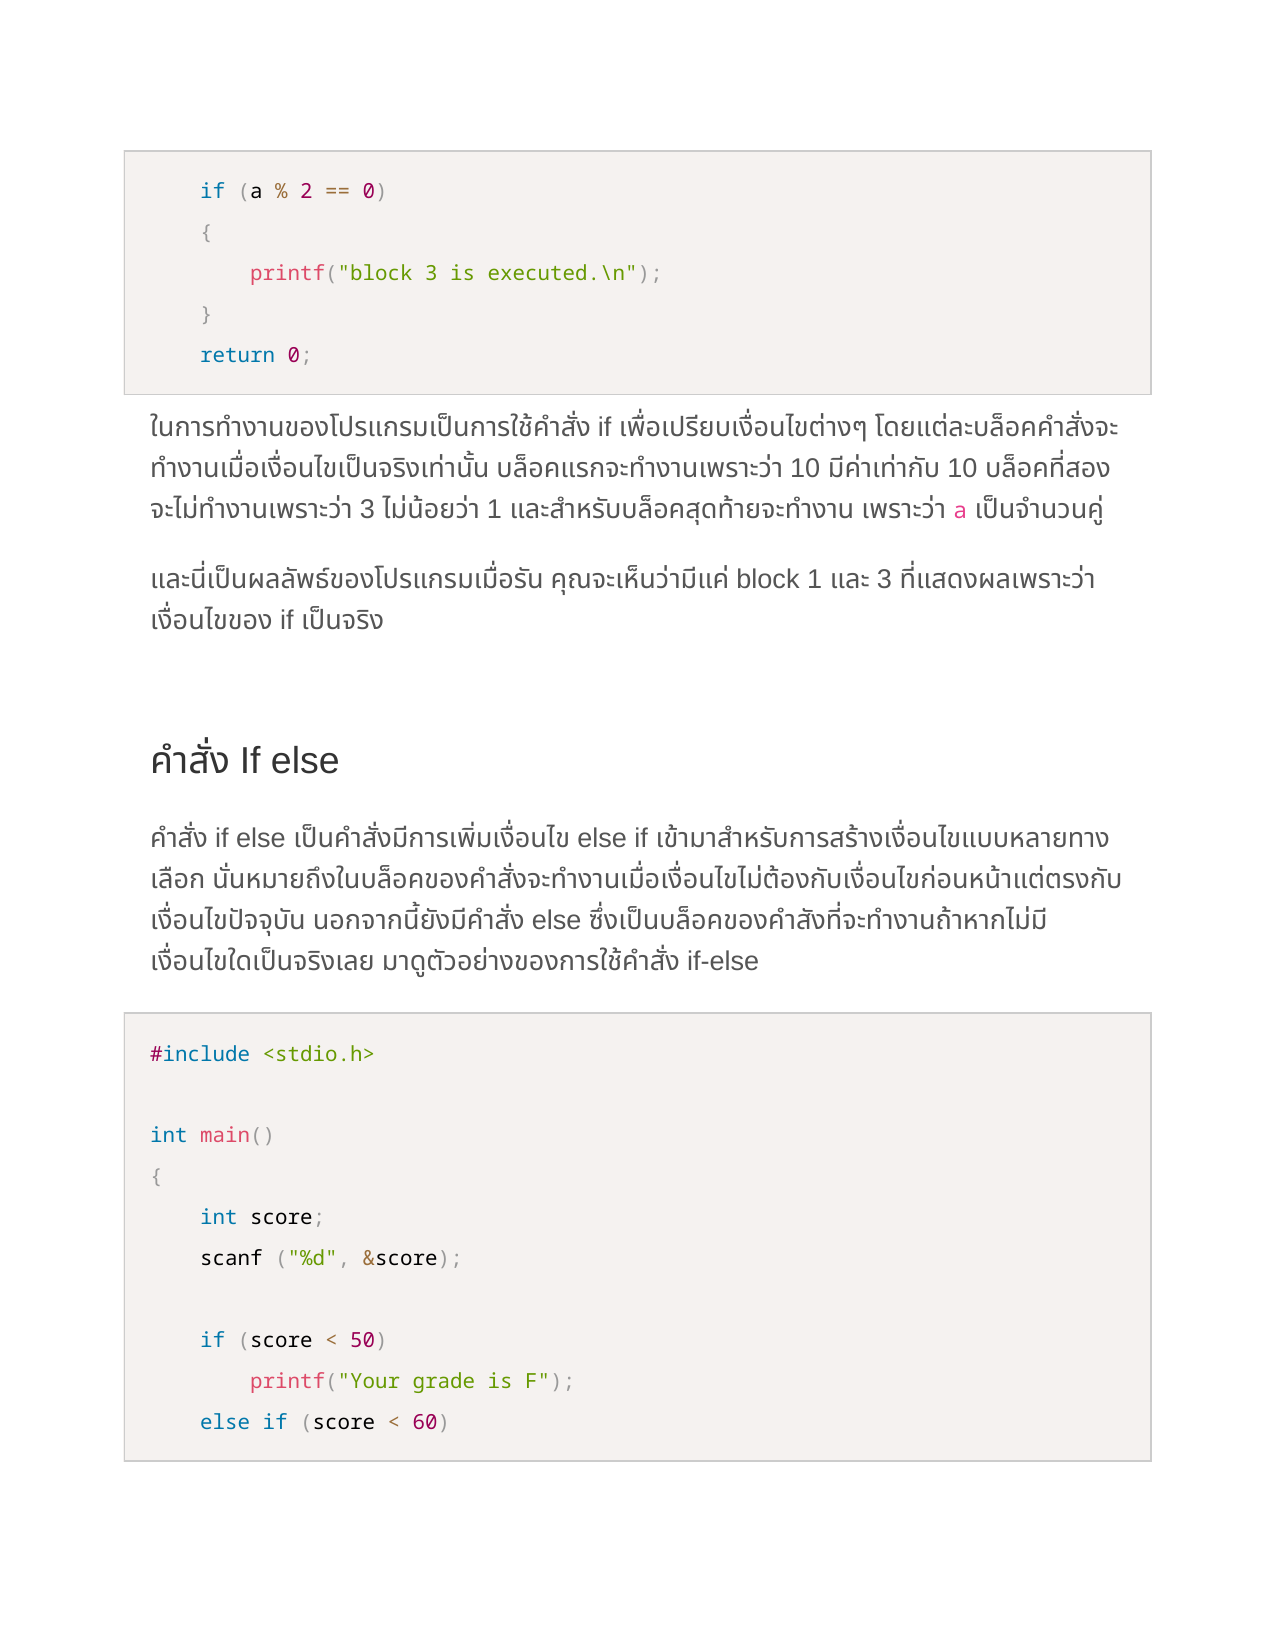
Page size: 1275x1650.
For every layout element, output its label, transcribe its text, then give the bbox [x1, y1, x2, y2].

text scanf ("%d", &score); [125, 1217, 1150, 1258]
text } [125, 273, 1150, 314]
text และนี่เป็นผลลัพธ์ของโปรแกรมเมื่อรัน คุณจะเห็นว่ามีแค่ block 1 และ 3 ที่แสดงผลเพราะว่าเงื่อนไขของ if เป็นจริง [150, 560, 1125, 642]
text if (score < 50) [125, 1299, 1150, 1339]
text ในการทำงานของโปรแกรมเป็นการใช้คำสั่ง if เพื่อเปรียบเงื่อนไขต่างๆ โดยแต่ละบล็อคคำสั่งจะทำงานเมื่อเงื่อนไขเป็นจริงเท่านั้น บล็อคแรกจะทำงานเพราะว่า 10 มีค่าเท่ากับ 10 บล็อคที่สองจะไม่ทำงานเพราะว่า 3 ไม่น้อยว่า 1 และสำหรับบล็อคสุดท้ายจะทำงาน เพราะว่า a เป็นจำนวนคู่ [150, 408, 1125, 531]
text else if (score < 60) [125, 1381, 1150, 1460]
text { [125, 191, 1150, 232]
text { [125, 1135, 1150, 1176]
text #include <stdio.h> [125, 1014, 1150, 1053]
text int main() [125, 1094, 1150, 1135]
text คำสั่ง If else [150, 733, 1125, 790]
text printf("Your grade is F"); [125, 1339, 1150, 1381]
text printf("block 3 is executed.\n"); [125, 232, 1150, 273]
text int score; [125, 1176, 1150, 1217]
text if (a % 2 == 0) [125, 152, 1150, 191]
text คำสั่ง if else เป็นคำสั่งมีการเพิ่มเงื่อนไข else if เข้ามาสำหรับการสร้างเงื่อนไขแบบหลายทางเลือก นั่นหมายถึงในบล็อคของคำสั่งจะทำงานเมื่อเงื่อนไขไม่ต้องกับเงื่อนไขก่อนหน้าแต่ตรงกับเงื่อนไขปัจจุบัน นอกจากนี้ยังมีคำสั่ง else ซึ่งเป็นบล็อคของคำสังที่จะทำงานถ้าหากไม่มีเงื่อนไขใดเป็นจริงเลย มาดูตัวอย่างของการใช้คำสั่ง if-else [150, 819, 1125, 983]
text return 0; [125, 314, 1150, 394]
